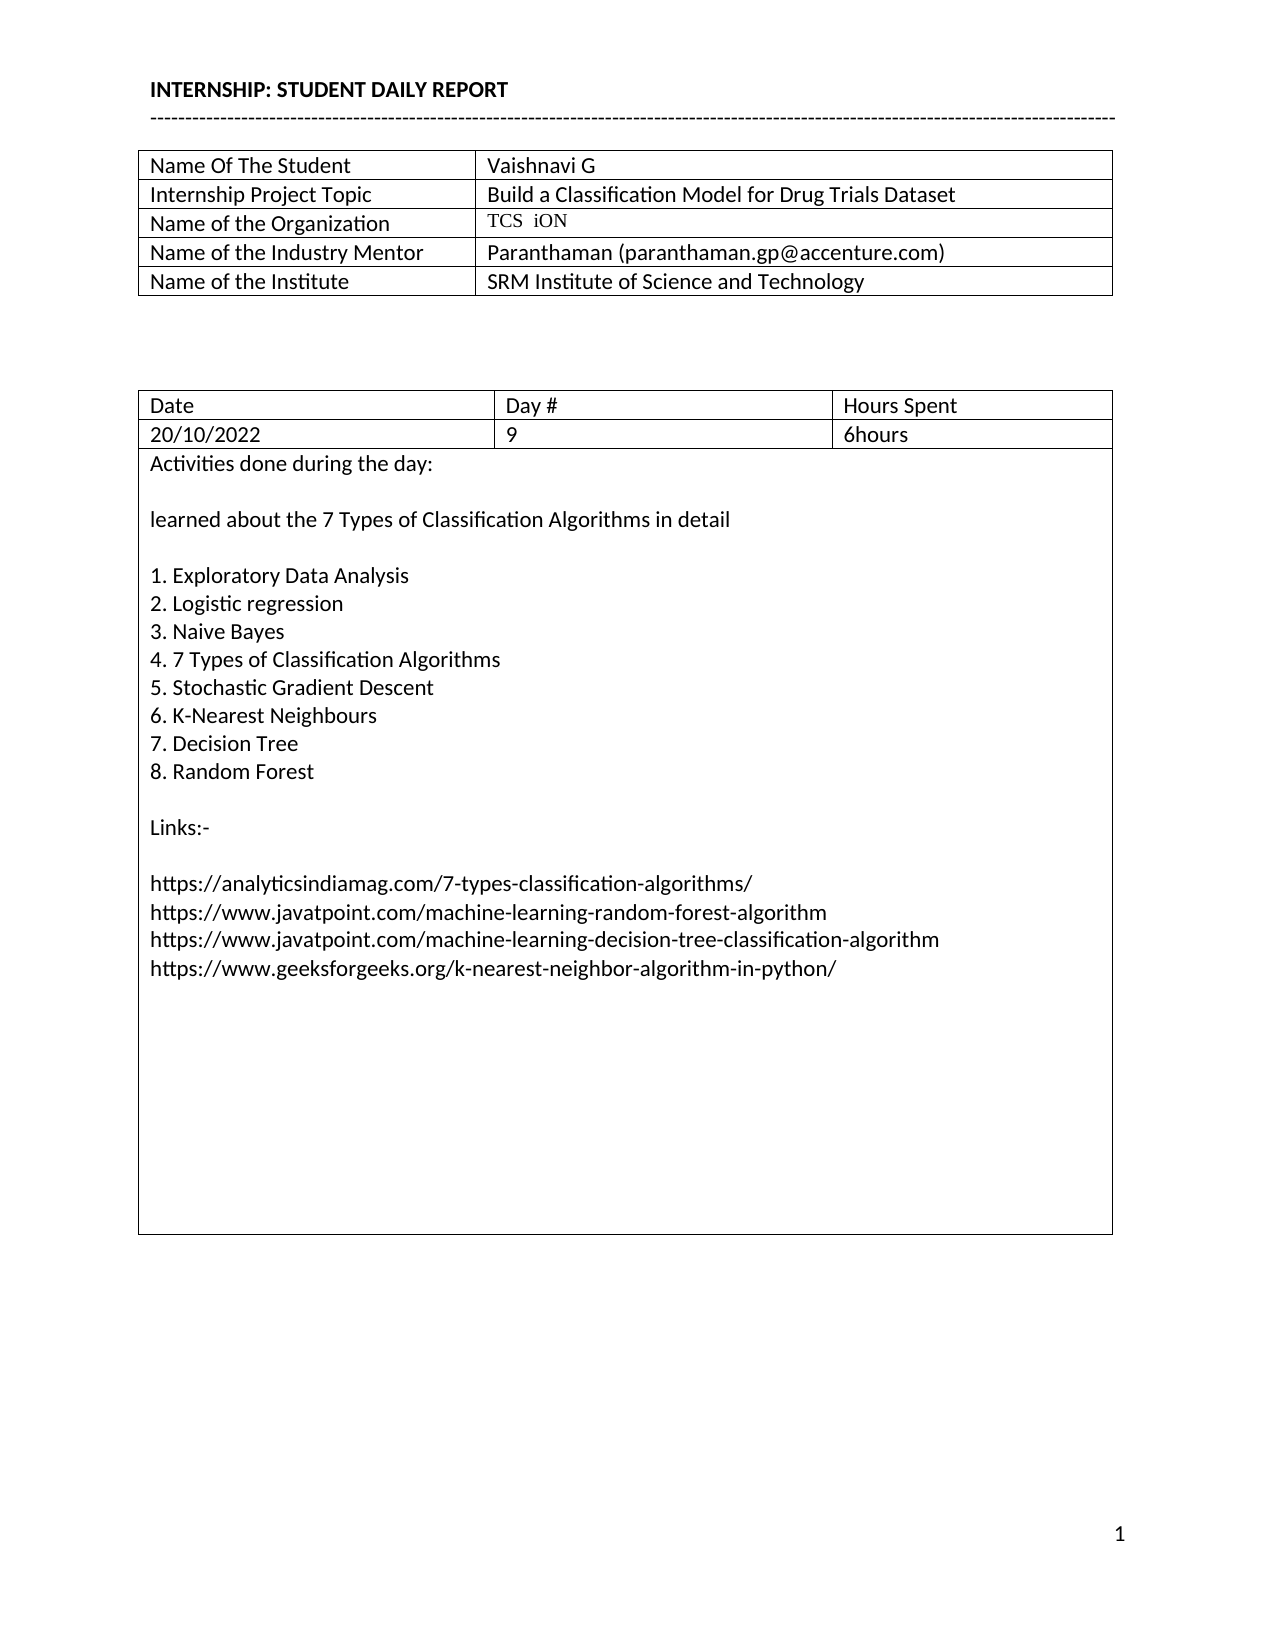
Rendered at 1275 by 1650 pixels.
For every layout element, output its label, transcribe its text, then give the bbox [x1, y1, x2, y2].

table_header Name Of The Student [139, 151, 475, 179]
table_cell Activities done during the day: learned about the 7 Types of Classification Algorithms in detail 1. Exploratory Data Analysis 2. Logistic regression 3. Naive Bayes 4. 7 Types of Classification Algorithms 5. Stochastic Gradient Descent 6. K-Nearest Neighbours 7. Decision Tree 8. Random Forest Links:- https://analyticsindiamag.com/7-types-classification-algorithms/ https://www.javatpoint.com/machine-learning-random-forest-algorithm https://www.javatpoint.com/machine-learning-decision-tree-classification-algorithm https://www.geeksforgeeks.org/k-nearest-neighbor-algorithm-in-python/ [139, 449, 1112, 1234]
table_cell Build a Classification Model for Drug Trials Dataset [476, 180, 1112, 208]
table_cell 20/10/2022 [139, 420, 494, 448]
table_cell Paranthaman (paranthaman.gp@accenture.com) [476, 238, 1112, 266]
table_cell SRM Institute of Science and Technology [476, 267, 1112, 295]
table_header Hours Spent [833, 391, 1112, 419]
table_cell Name of the Institute [139, 267, 475, 295]
table_cell TCS iON [476, 209, 1112, 237]
table_header Date [139, 391, 494, 419]
table_header Vaishnavi G [476, 151, 1112, 179]
table_cell 9 [495, 420, 832, 448]
table_cell Name of the Organization [139, 209, 475, 237]
table_cell 6hours [833, 420, 1112, 448]
table_header Day # [495, 391, 832, 419]
table_cell Internship Project Topic [139, 180, 475, 208]
table_cell Name of the Industry Mentor [139, 238, 475, 266]
